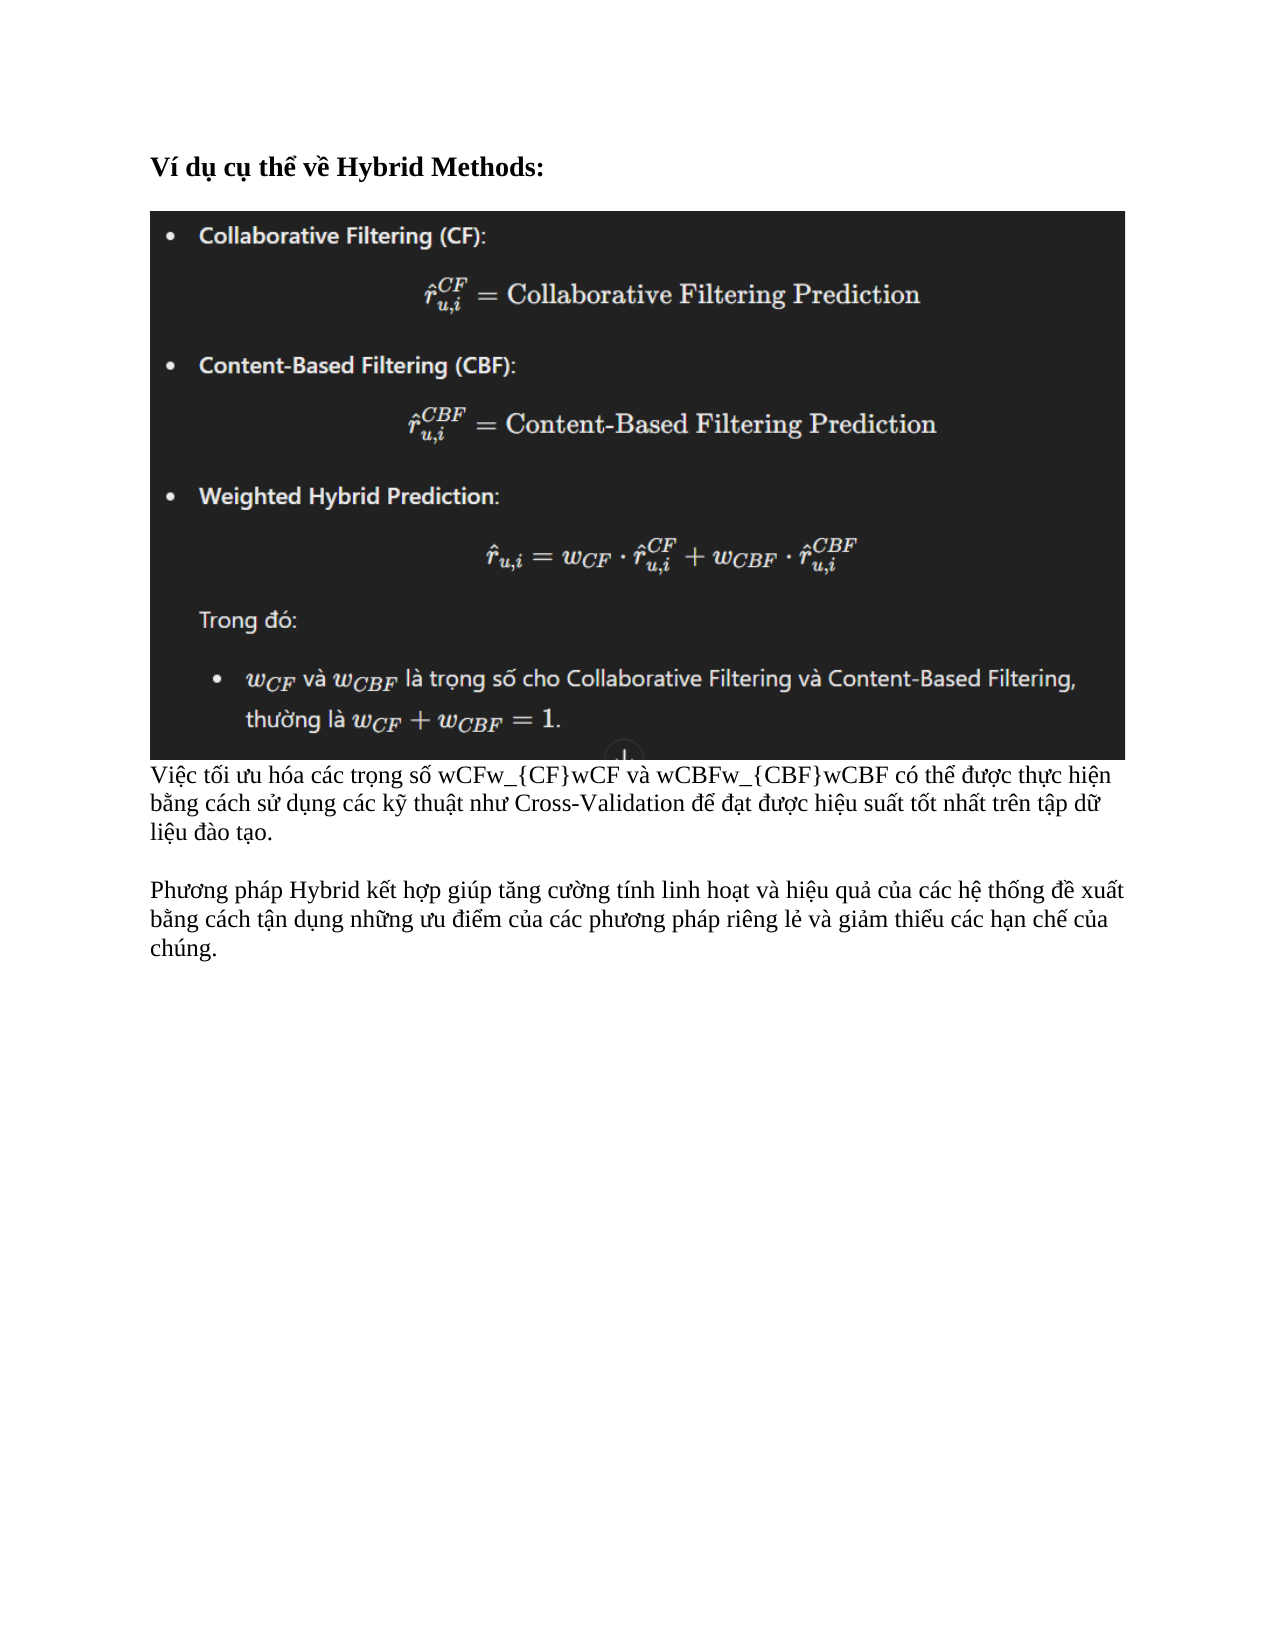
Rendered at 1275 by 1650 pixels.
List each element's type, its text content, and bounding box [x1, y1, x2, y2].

text Ví dụ cụ thể về Hybrid Methods: [150, 150, 1125, 182]
text Việc tối ưu hóa các trọng số wCFw_{CF}wCF​ và wCBFw_{CBF}wCBF​ có thể được thực hiện bằng cách sử dụng các kỹ thuật như Cross-Validation để đạt được hiệu suất tốt nhất trên tập dữ liệu đào tạo. [150, 760, 1125, 846]
text Phương pháp Hybrid kết hợp giúp tăng cường tính linh hoạt và hiệu quả của các hệ thống đề xuất bằng cách tận dụng những ưu điểm của các phương pháp riêng lẻ và giảm thiểu các hạn chế của chúng. [150, 875, 1125, 961]
picture [150, 211, 1125, 760]
